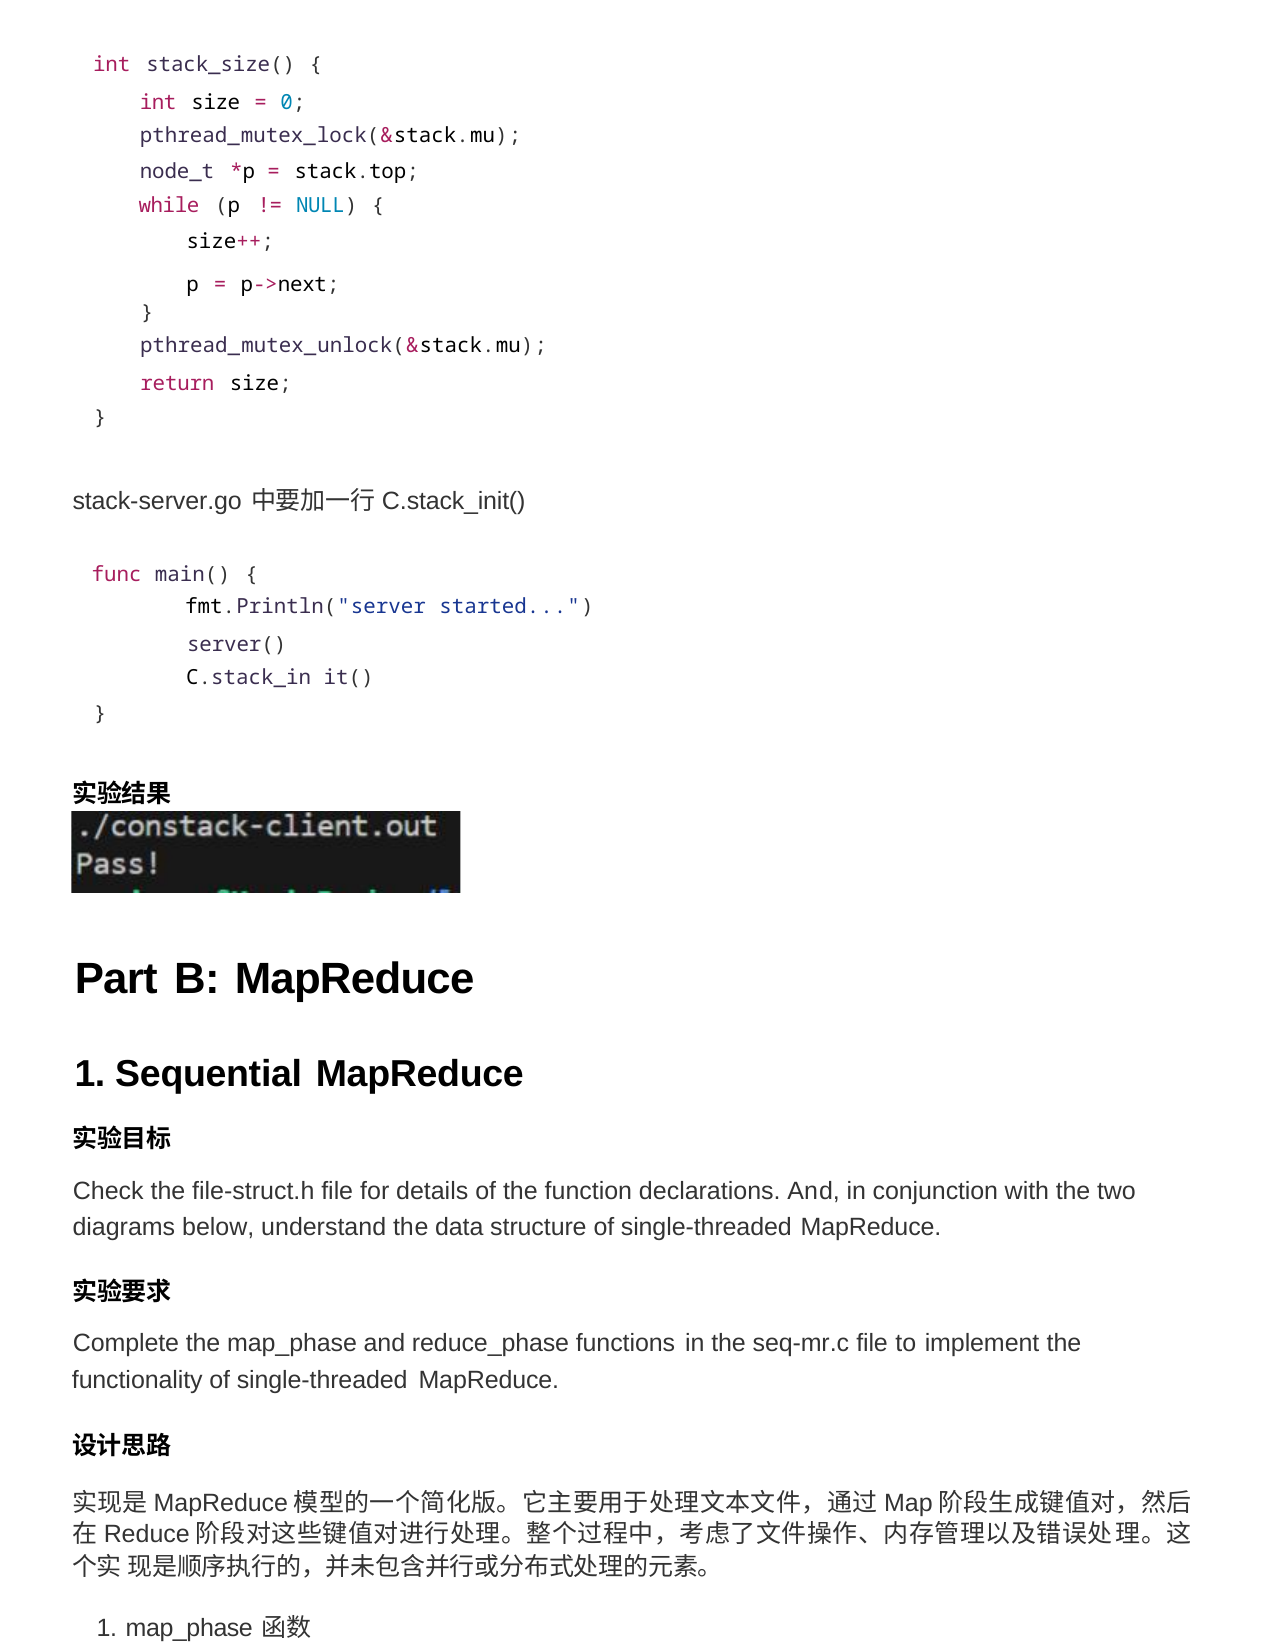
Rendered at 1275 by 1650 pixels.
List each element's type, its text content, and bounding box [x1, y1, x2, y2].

text server() [187, 633, 1205, 661]
text Complete the map_phase and reduce_phase functions in the seq-mr.c file to implement the functionality of single-threaded MapReduce. [72, 1328, 1089, 1394]
text p = p->next; [186, 274, 1205, 296]
text func main() { [91, 563, 1205, 591]
text 实现是MapReduce模型的一个简化版。它主要用于处理文本文件，通过Map阶段生成键值对，然后在 Reduce阶段对这些键值对进行处理。整个过程中，考虑了文件操作、内存管理以及错误处理。这个实 现是顺序执行的，并未包含并行或分布式处理的元素。 [72, 1486, 1192, 1582]
text } [94, 406, 1205, 434]
text 实验目标 [72, 1127, 1205, 1152]
text 1. Sequential MapReduce [74, 1062, 1205, 1126]
text return size; [140, 372, 1205, 400]
picture [71, 811, 461, 893]
text 实验结果 [72, 782, 1205, 808]
text int stack_size() { [93, 56, 1205, 91]
text Part B: MapReduce [74, 961, 1205, 1002]
text size++; [186, 231, 1205, 258]
text } [94, 702, 1205, 730]
text while (p != NULL) { [138, 196, 1205, 231]
text stack-server.go 中要加一行 C.stack_init() [72, 484, 1205, 516]
text } [141, 302, 1205, 329]
text node_t *p = stack.top; [139, 160, 1205, 188]
text 1. map_phase 函数 [96, 1609, 1205, 1643]
text pthread_mutex_lock(&stack.mu); [139, 126, 1205, 160]
text Check the file-struct.h file for details of the function declarations. And, in conjunction with the two diagrams below, understand the data structure of single-threaded MapReduce. [72, 1176, 1144, 1241]
text 设计思路 [72, 1432, 1205, 1460]
text C.stack_in it() [186, 668, 1205, 702]
text 实验要求 [72, 1280, 1205, 1306]
text fmt.Println("server started...") [185, 598, 1205, 633]
text int size = 0; [139, 91, 1205, 119]
text pthread_mutex_unlock(&stack.mu); [140, 336, 1205, 372]
